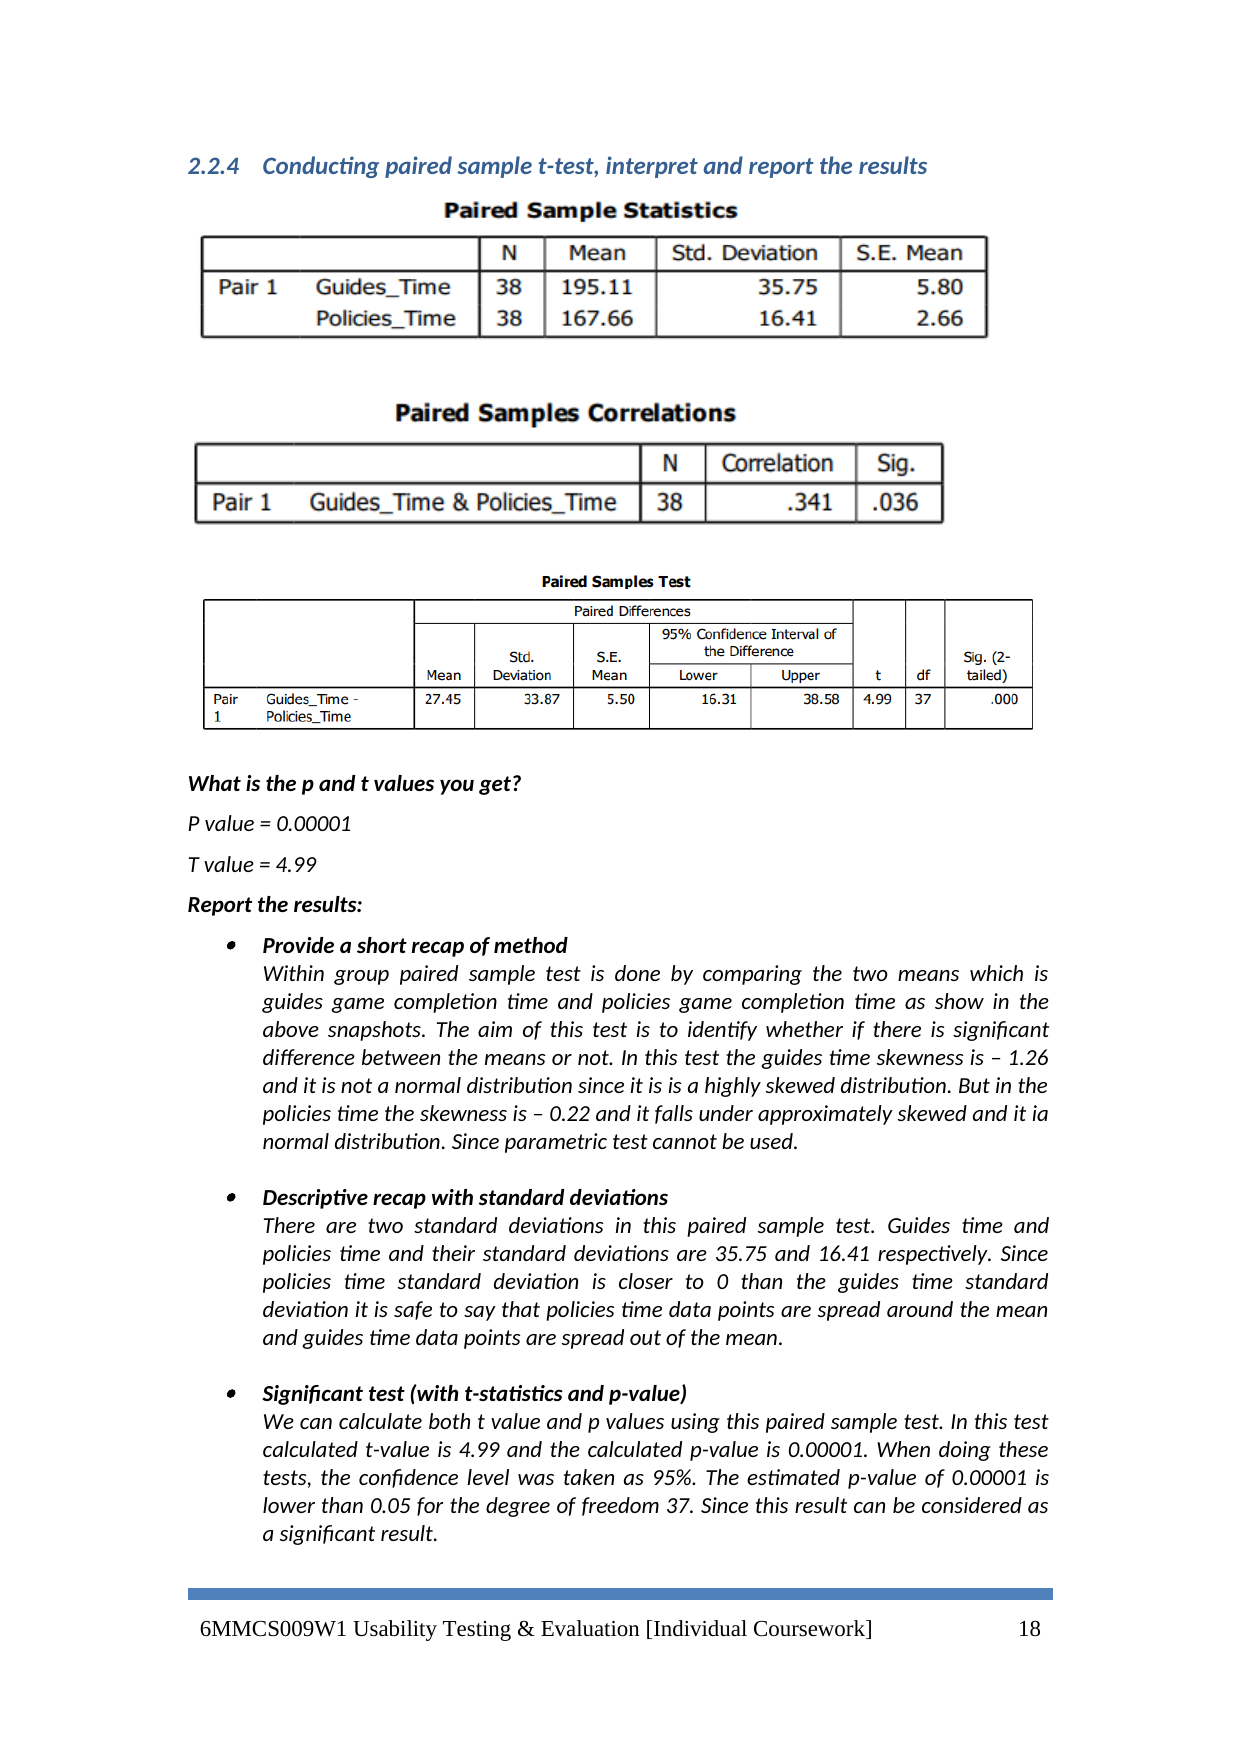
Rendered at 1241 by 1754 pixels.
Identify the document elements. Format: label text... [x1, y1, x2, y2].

text What is the p and t values you get? [187, 769, 1053, 797]
list We can calculate both t value and p values using this paired sample test. In this test calculated t-value is 4.99 and the calculated p-value is 0.00001. When doing these tests, the confidence level was taken as 95%. The estimated p-value of 0.00001 is lower than 0.05 for the degree of freedom 37. Since this result can be considered as a significant result. [262, 1407, 1053, 1547]
list Provide a short recap of method [225, 931, 1053, 959]
list Descriptive recap with standard deviations [225, 1183, 1053, 1211]
text P value = 0.00001 [187, 809, 1053, 837]
list Significant test (with t-statistics and p-value) [225, 1379, 1053, 1407]
picture [187, 193, 994, 349]
text Report the results: [187, 890, 1053, 918]
picture [187, 567, 1053, 744]
list Within group paired sample test is done by comparing the two means which is guides game completion time and policies game completion time as show in the above snapshots. The aim of this test is to identify whether if there is significant difference between the means or not. In this test the guides time skewness is – 1.26 and it is not a normal distribution since it is is a highly skewed distribution. But in the policies time the skewness is – 0.22 and it falls under approximately skewed and it ia normal distribution. Since parametric test cannot be used. [262, 959, 1053, 1155]
picture [187, 373, 957, 542]
subtitle 2.2.4 Conducting paired sample t-test, interpret and report the results [187, 150, 1053, 181]
text T value = 4.99 [187, 850, 1053, 878]
list There are two standard deviations in this paired sample test. Guides time and policies time and their standard deviations are 35.75 and 16.41 respectively. Since policies time standard deviation is closer to 0 than the guides time standard deviation it is safe to say that policies time data points are spread around the mean and guides time data points are spread out of the mean. [262, 1211, 1053, 1351]
